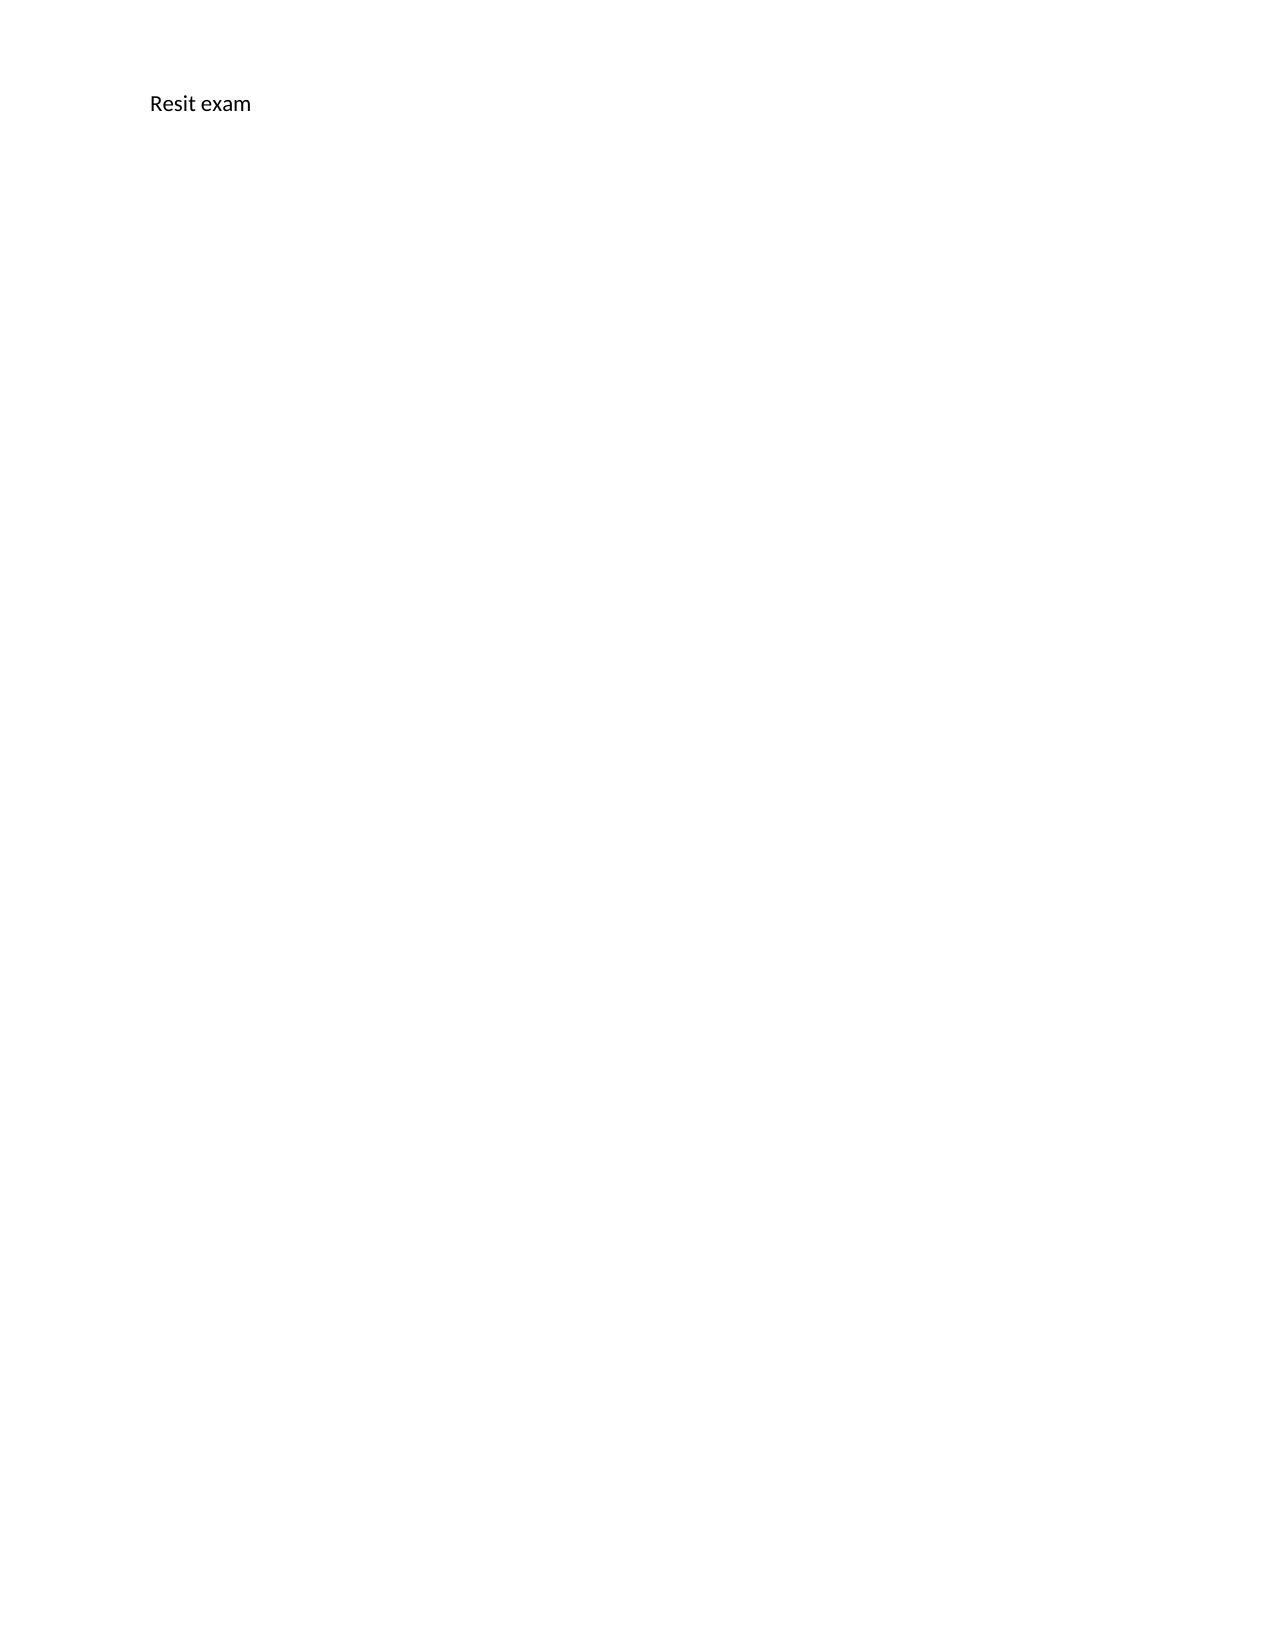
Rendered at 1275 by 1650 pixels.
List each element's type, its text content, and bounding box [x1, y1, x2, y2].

text Resit exam [150, 89, 1125, 117]
